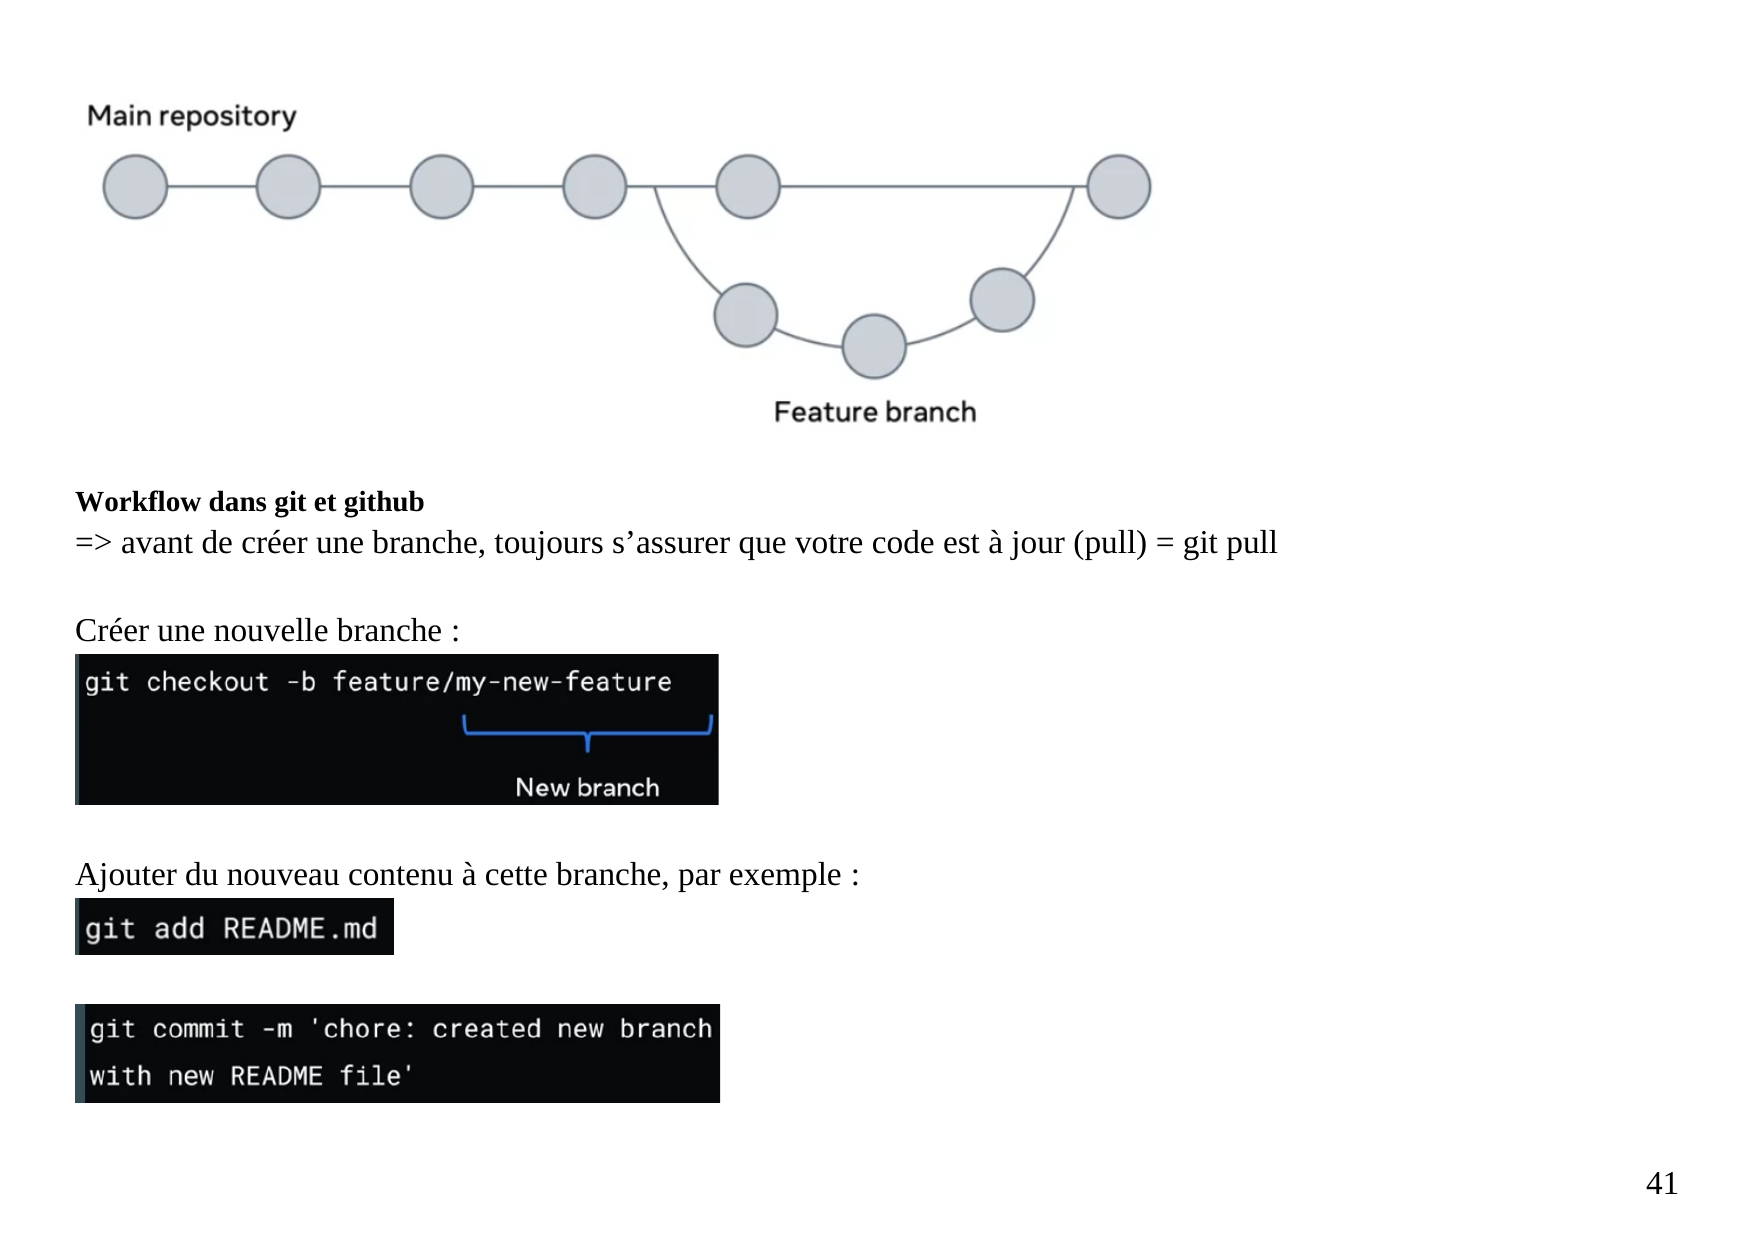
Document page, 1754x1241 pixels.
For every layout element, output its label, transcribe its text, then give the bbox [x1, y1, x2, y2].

picture [75, 654, 719, 805]
text => avant de créer une branche, toujours s’assurer que votre code est à jour (pull) = git pull [75, 522, 1679, 561]
picture [75, 1004, 721, 1103]
picture [75, 898, 394, 955]
text Ajouter du nouveau contenu à cette branche, par exemple : [75, 854, 1679, 892]
picture [75, 75, 1166, 434]
text Créer une nouvelle branche : [75, 610, 1679, 649]
text Workflow dans git et github [75, 484, 1679, 517]
